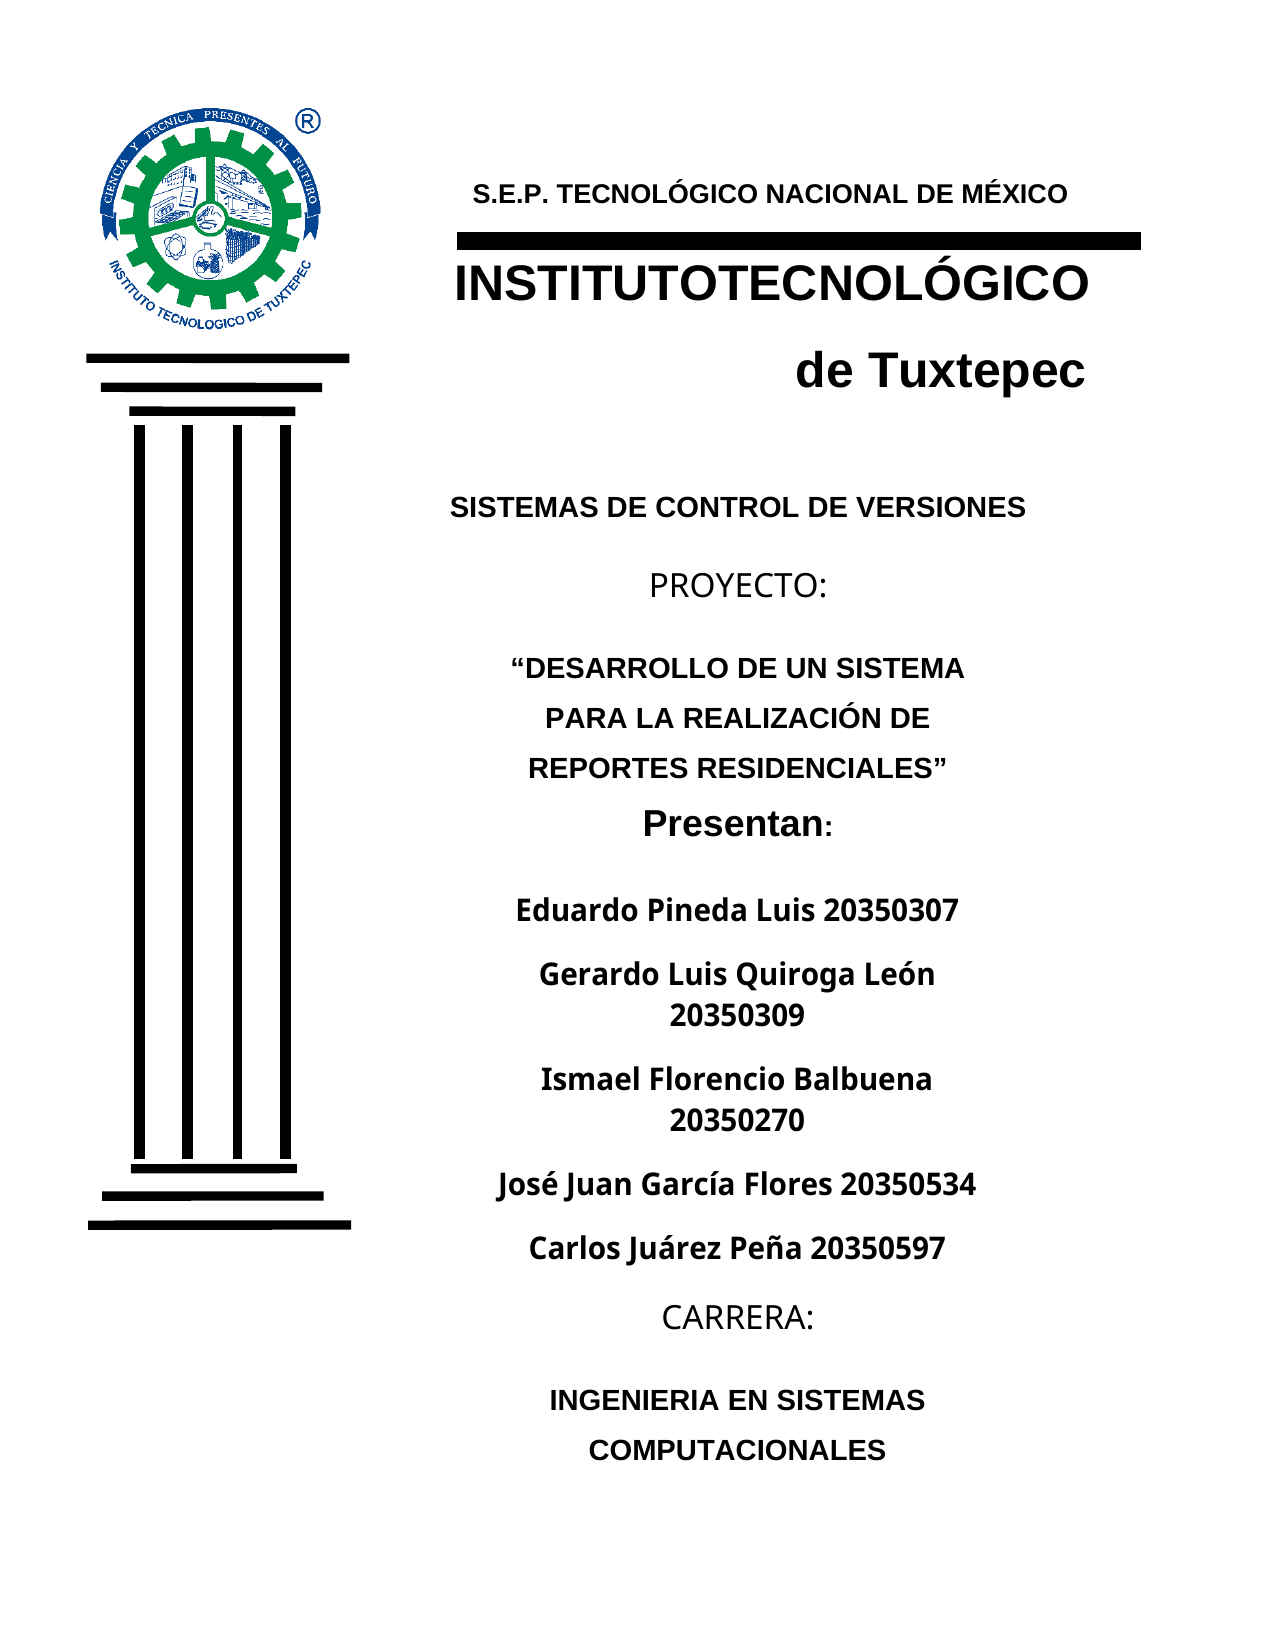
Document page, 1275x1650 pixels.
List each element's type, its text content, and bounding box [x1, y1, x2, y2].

text Gerardo Luis Quiroga León 20350309 [472, 952, 1002, 1035]
picture [88, 94, 336, 342]
text Carlos Juárez Peña 20350597 [472, 1226, 1002, 1267]
text PROYECTO: [387, 562, 1088, 607]
text José Juan García Flores 20350534 [472, 1162, 1002, 1204]
title de Tuxtepec [506, 340, 1088, 397]
text INGENIERIA EN SISTEMAS COMPUTACIONALES [472, 1383, 1003, 1467]
text S.E.P. TECNOLÓGICO NACIONAL DE MÉXICO [472, 178, 1098, 209]
text CARRERA: [387, 1294, 1088, 1339]
text “DESARROLLO DE UN SISTEMA PARA LA REALIZACIÓN DE REPORTES RESIDENCIALES” [472, 651, 1004, 785]
text Presentan: [472, 802, 1004, 845]
text Ismael Florencio Balbuena 20350270 [472, 1057, 1002, 1140]
text SISTEMAS DE CONTROL DE VERSIONES [387, 490, 1088, 523]
text Eduardo Pineda Luis 20350307 [472, 888, 1002, 930]
title INSTITUTOTECNOLÓGICO [336, 254, 1098, 311]
